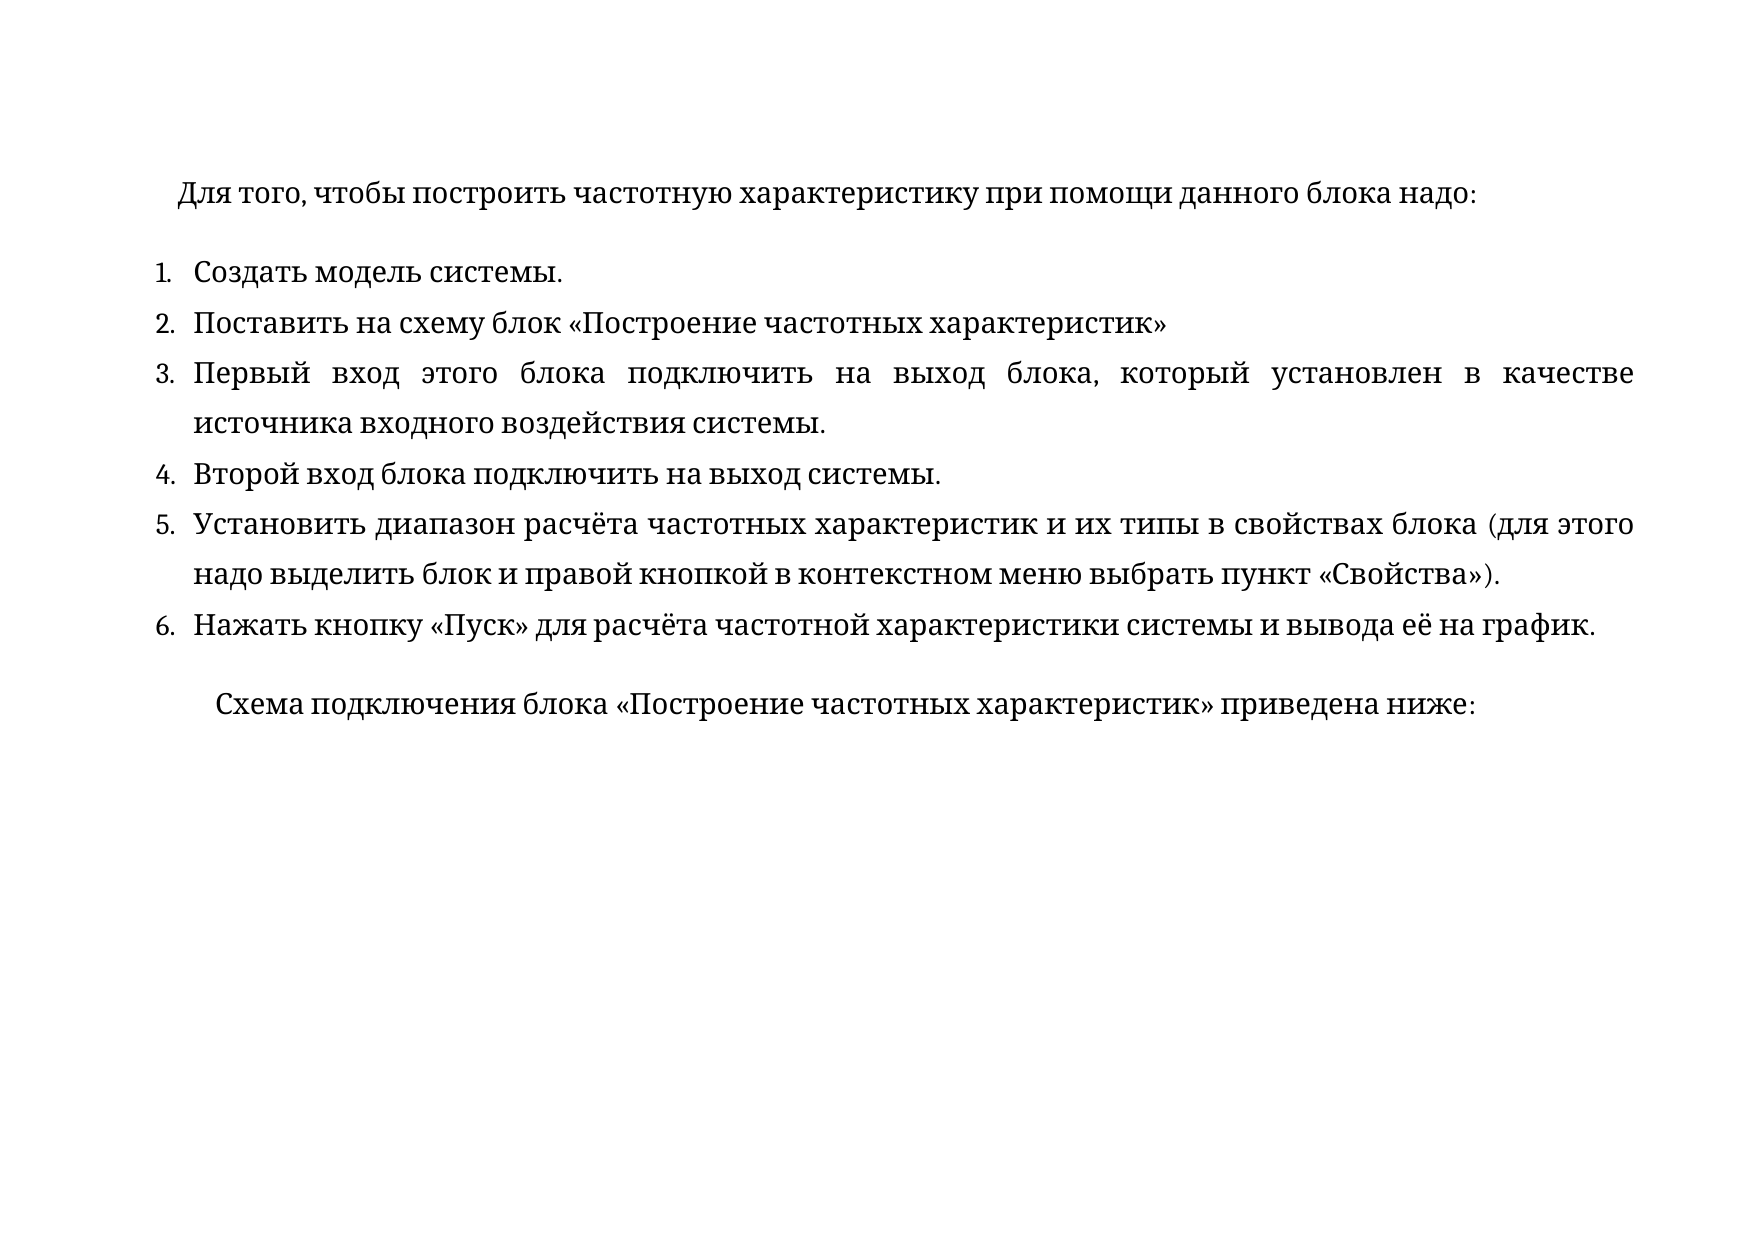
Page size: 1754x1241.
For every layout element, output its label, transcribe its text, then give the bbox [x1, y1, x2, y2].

list Нажать кнопку «Пуск» для расчёта частотной характеристики системы и вывода её на график. [156, 609, 1636, 642]
list Первый вход этого блока подключить на выход блока, который установлен в качестве источника входного воздействия системы. [156, 357, 1636, 441]
list Установить диапазон расчёта частотных характеристик и их типы в свойствах блока (для этого надо выделить блок и правой кнопкой в контекстном меню выбрать пункт «Свойства»). [156, 508, 1636, 592]
list Создать модель системы. [156, 257, 1636, 290]
list Поставить на схему блок «Построение частотных характеристик» [156, 307, 1636, 341]
list Второй вход блока подключить на выход системы. [156, 458, 1636, 491]
text Схема подключения блока «Построение частотных характеристик» приведена ниже: [156, 688, 1636, 722]
text Для того, чтобы построить частотную характеристику при помощи данного блока надо: [118, 177, 1636, 211]
